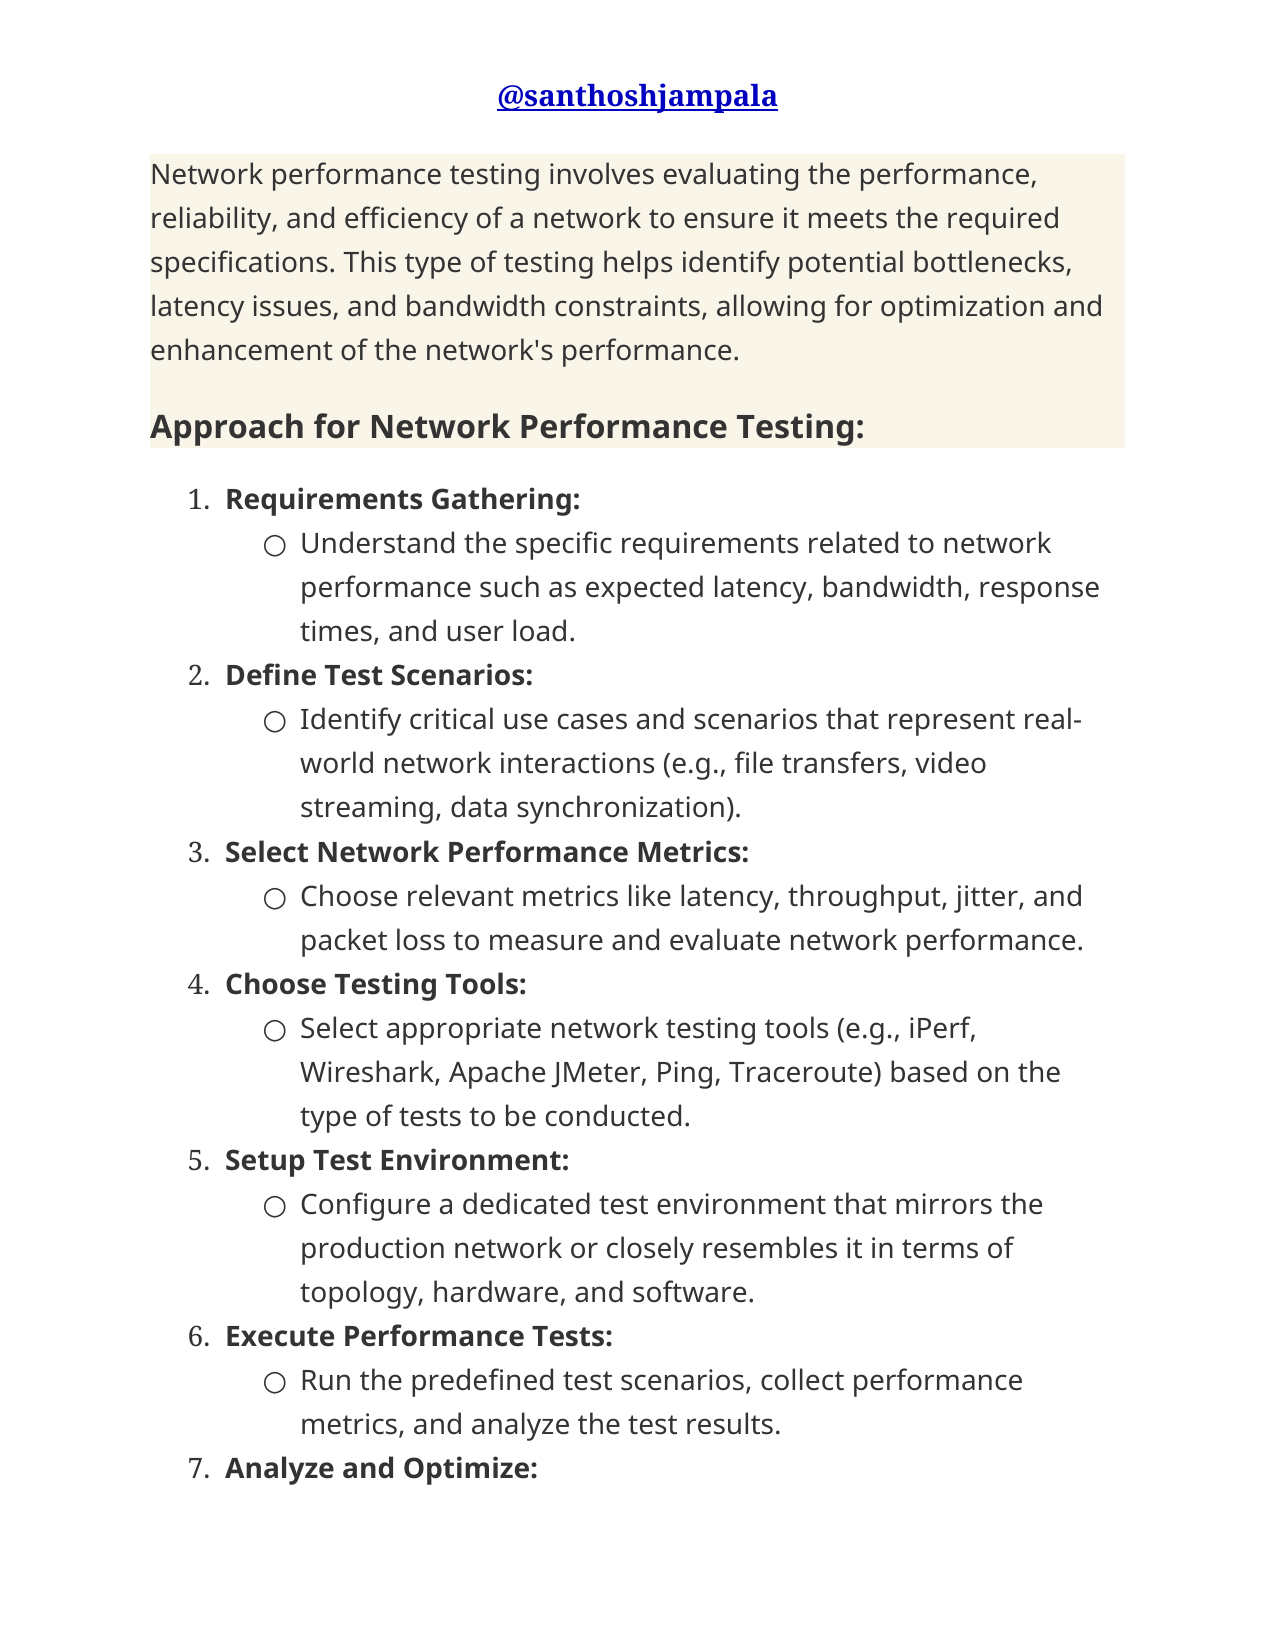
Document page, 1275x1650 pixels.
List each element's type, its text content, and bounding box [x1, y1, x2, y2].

list Requirements Gathering: [187, 479, 1125, 518]
list Choose Testing Tools: [187, 964, 1125, 1002]
list Understand the specific requirements related to network performance such as expected latency, bandwidth, response times, and user load. [262, 523, 1125, 650]
list Choose relevant metrics like latency, throughput, jitter, and packet loss to measure and evaluate network performance. [262, 876, 1125, 958]
list Setup Test Environment: [187, 1140, 1125, 1179]
list Run the predefined test scenarios, collect performance metrics, and analyze the test results. [262, 1361, 1125, 1443]
list Select appropriate network testing tools (e.g., iPerf, Wireshark, Apache JMeter, Ping, Traceroute) based on the type of tests to be conducted. [262, 1008, 1125, 1134]
list Select Network Performance Metrics: [187, 832, 1125, 870]
list Identify critical use cases and scenarios that represent real-world network interactions (e.g., file transfers, video streaming, data synchronization). [262, 700, 1125, 826]
list Analyze and Optimize: [187, 1449, 1125, 1487]
list Configure a dedicated test environment that mirrors the production network or closely resembles it in terms of topology, hardware, and software. [262, 1184, 1125, 1311]
list Execute Performance Tests: [187, 1317, 1125, 1355]
text Network performance testing involves evaluating the performance, reliability, and efficiency of a network to ensure it meets the required specifications. This type of testing helps identify potential bottlenecks, latency issues, and bandwidth constraints, allowing for optimization and enhancement of the network's performance. [150, 154, 1125, 369]
subtitle Approach for Network Performance Testing: [150, 404, 1125, 448]
list Define Test Scenarios: [187, 656, 1125, 694]
